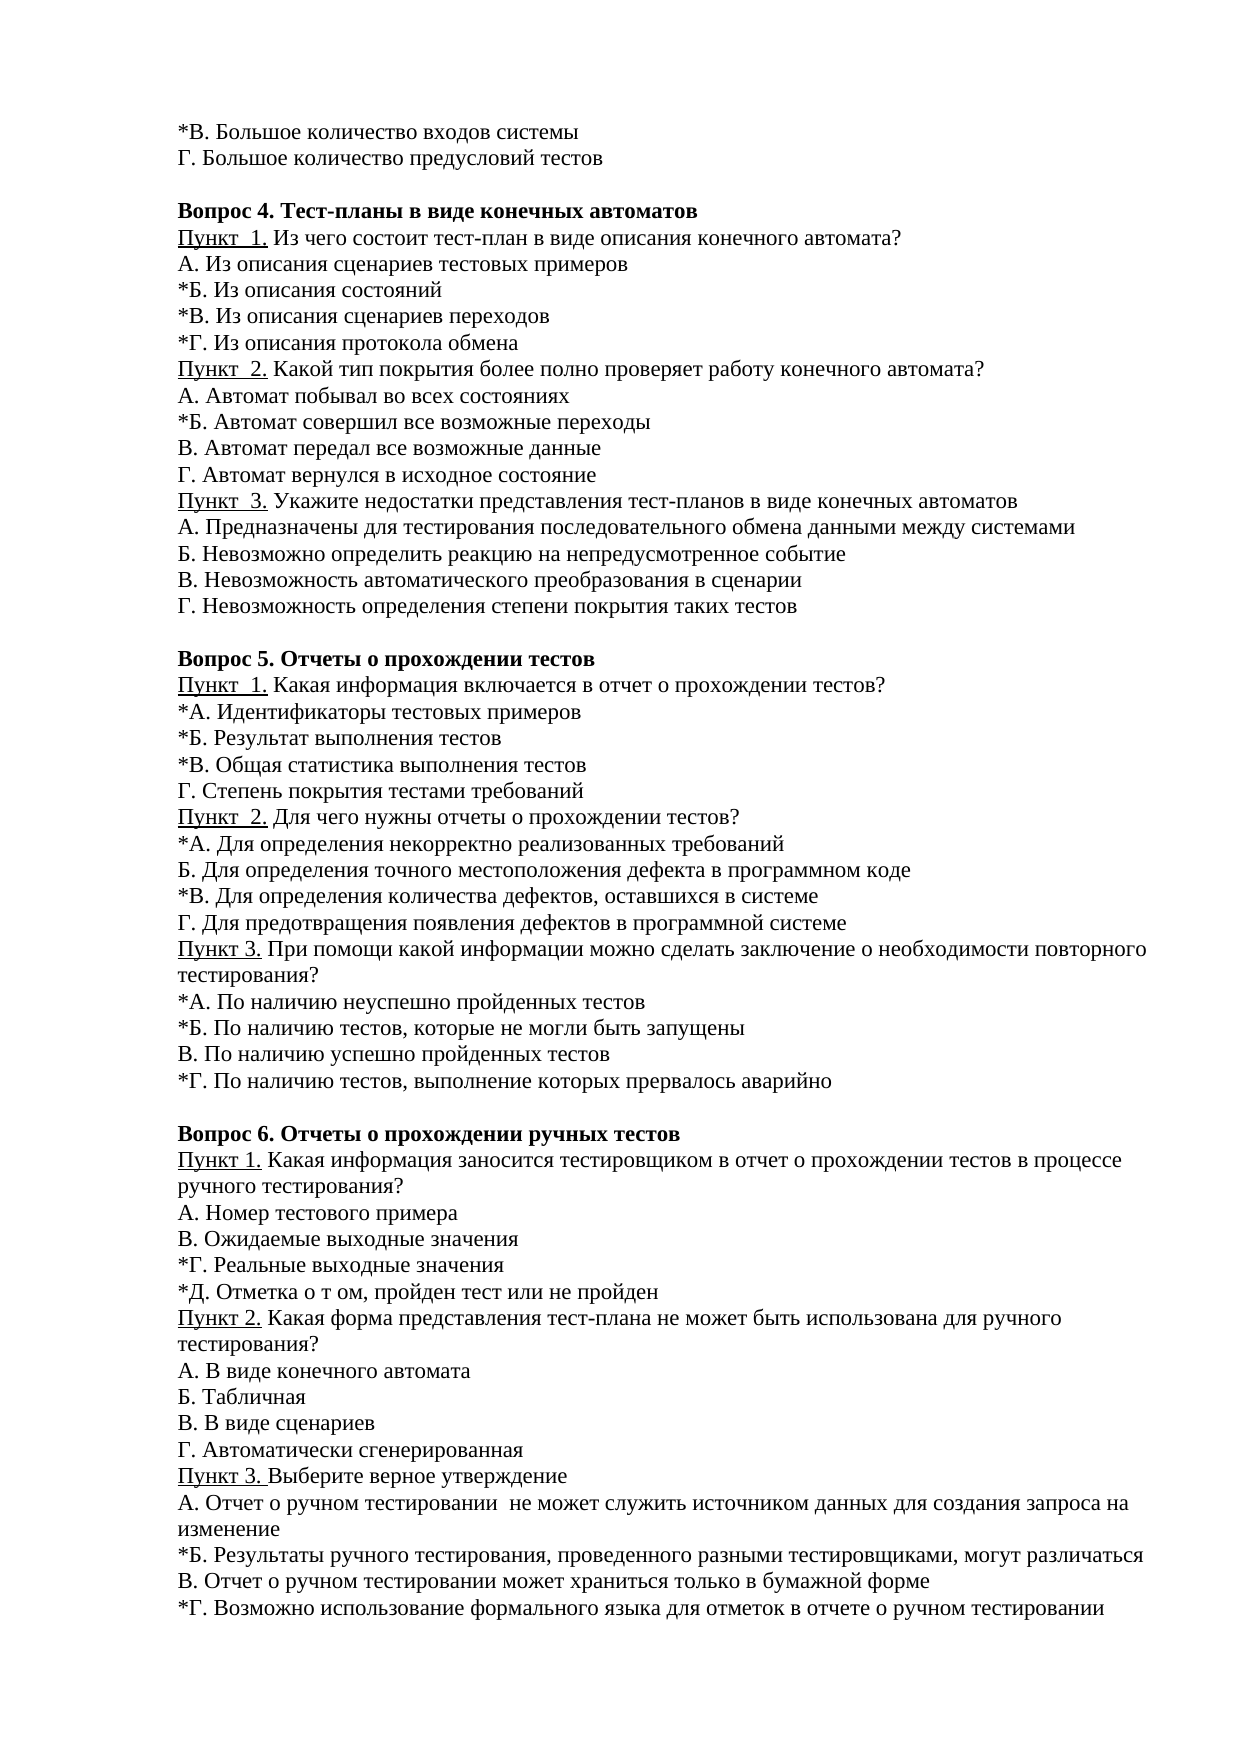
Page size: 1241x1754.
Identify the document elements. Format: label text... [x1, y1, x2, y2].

text *Г. Возможно использование формального языка для отметок в отчете о ручном тестировании [177, 1594, 1152, 1620]
text В. По наличию успешно пройденных тестов [177, 1041, 1152, 1067]
text В. Невозможность автоматического преобразования в сценарии [177, 566, 1152, 592]
text В. В виде сценариев [177, 1409, 1152, 1436]
text *Б. Результат выполнения тестов [177, 724, 1152, 751]
text *Д. Отметка о т ом, пройден тест или не пройден [177, 1278, 1152, 1304]
text Пункт 3. Выберите верное утверждение [177, 1462, 1152, 1488]
text *В. Большое количество входов системы [177, 118, 1152, 144]
text *В. Из описания сценариев переходов [177, 303, 1152, 329]
text Г. Автоматически сгенерированная [177, 1436, 1152, 1462]
text А. Номер тестового примера [177, 1199, 1152, 1225]
text Пункт 2. Какой тип покрытия более полно проверяет работу конечного автомата? [177, 355, 1152, 382]
text Пункт 1. Из чего состоит тест-план в виде описания конечного автомата? [177, 223, 1152, 250]
text Б. Для определения точного местоположения дефекта в программном коде [177, 856, 1152, 882]
text Г. Невозможность определения степени покрытия таких тестов [177, 592, 1152, 619]
text *В. Для определения количества дефектов, оставшихся в системе [177, 882, 1152, 909]
text Вопрос 5. Отчеты о прохождении тестов [177, 645, 1152, 672]
text Б. Табличная [177, 1383, 1152, 1409]
text В. Ожидаемые выходные значения [177, 1225, 1152, 1251]
text Г. Степень покрытия тестами требований [177, 777, 1152, 803]
text *В. Общая статистика выполнения тестов [177, 751, 1152, 777]
text *Г. Реальные выходные значения [177, 1251, 1152, 1278]
text Вопрос 4. Тест-планы в виде конечных автоматов [177, 197, 1152, 223]
text А. Предназначены для тестирования последовательного обмена данными между системами [177, 513, 1152, 540]
text Пункт 1. Какая информация включается в отчет о прохождении тестов? [177, 672, 1152, 698]
text А. Отчет о ручном тестировании не может служить источником данных для создания запроса на изменение [177, 1488, 1152, 1541]
text Пункт 3. Укажите недостатки представления тест-планов в виде конечных автоматов [177, 487, 1152, 513]
text *Б. Из описания состояний [177, 276, 1152, 303]
text Г. Автомат вернулся в исходное состояние [177, 461, 1152, 487]
text В. Отчет о ручном тестировании может храниться только в бумажной форме [177, 1568, 1152, 1594]
text Б. Невозможно определить реакцию на непредусмотренное событие [177, 540, 1152, 566]
text *Г. По наличию тестов, выполнение которых прервалось аварийно [177, 1067, 1152, 1093]
text Г. Для предотвращения появления дефектов в программной системе [177, 909, 1152, 935]
text *Б. Результаты ручного тестирования, проведенного разными тестировщиками, могут различаться [177, 1541, 1152, 1568]
text Г. Большое количество предусловий тестов [177, 144, 1152, 171]
text *А. По наличию неуспешно пройденных тестов [177, 988, 1152, 1014]
text Пункт 3. При помощи какой информации можно сделать заключение о необходимости повторного тестирования? [177, 935, 1152, 988]
text *А. Для определения некорректно реализованных требований [177, 830, 1152, 856]
text Пункт 1. Какая информация заносится тестировщиком в отчет о прохождении тестов в процессе ручного тестирования? [177, 1146, 1152, 1199]
text А. Автомат побывал во всех состояниях [177, 382, 1152, 408]
text А. В виде конечного автомата [177, 1357, 1152, 1383]
text Вопрос 6. Отчеты о прохождении ручных тестов [177, 1119, 1152, 1146]
text *Б. Автомат совершил все возможные переходы [177, 408, 1152, 434]
text *Г. Из описания протокола обмена [177, 329, 1152, 355]
text В. Автомат передал все возможные данные [177, 434, 1152, 461]
text А. Из описания сценариев тестовых примеров [177, 250, 1152, 276]
text *Б. По наличию тестов, которые не могли быть запущены [177, 1014, 1152, 1041]
text *А. Идентификаторы тестовых примеров [177, 698, 1152, 724]
text Пункт 2. Для чего нужны отчеты о прохождении тестов? [177, 803, 1152, 830]
text Пункт 2. Какая форма представления тест-плана не может быть использована для ручного тестирования? [177, 1304, 1152, 1357]
